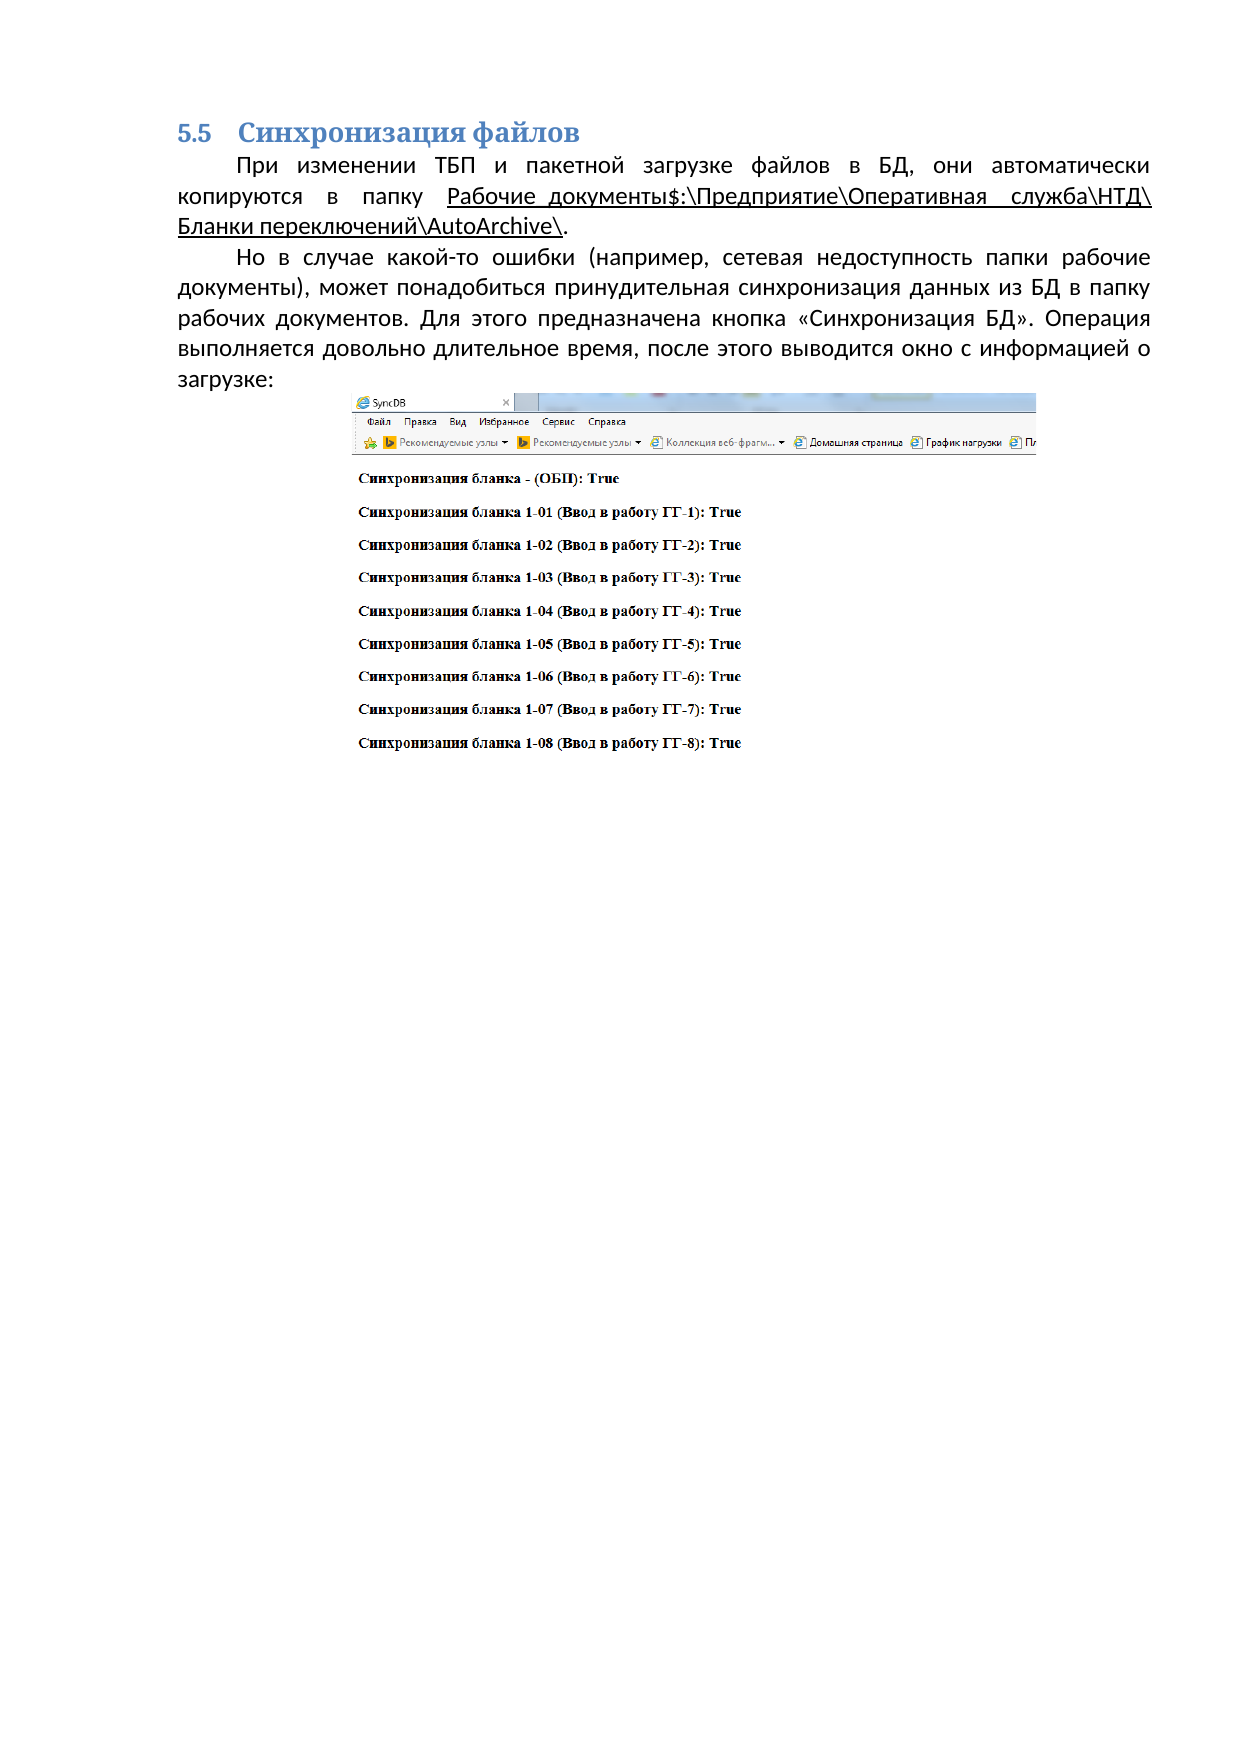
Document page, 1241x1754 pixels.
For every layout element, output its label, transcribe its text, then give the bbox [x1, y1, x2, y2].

picture [351, 393, 1037, 762]
text При изменении ТБП и пакетной загрузке файлов в БД, они автоматически копируются в папку Рабочие_документы$:\Предприятие\Оперативная служба\НТД\Бланки переключений\AutoArchive\. [177, 149, 1152, 241]
subtitle Синхронизация файлов [177, 118, 1152, 149]
text Но в случае какой-то ошибки (например, сетевая недоступность папки рабочие документы), может понадобиться принудительная синхронизация данных из БД в папку рабочих документов. Для этого предназначена кнопка «Синхронизация БД». Операция выполняется довольно длительное время, после этого выводится окно с информацией о загрузке: [177, 241, 1152, 393]
